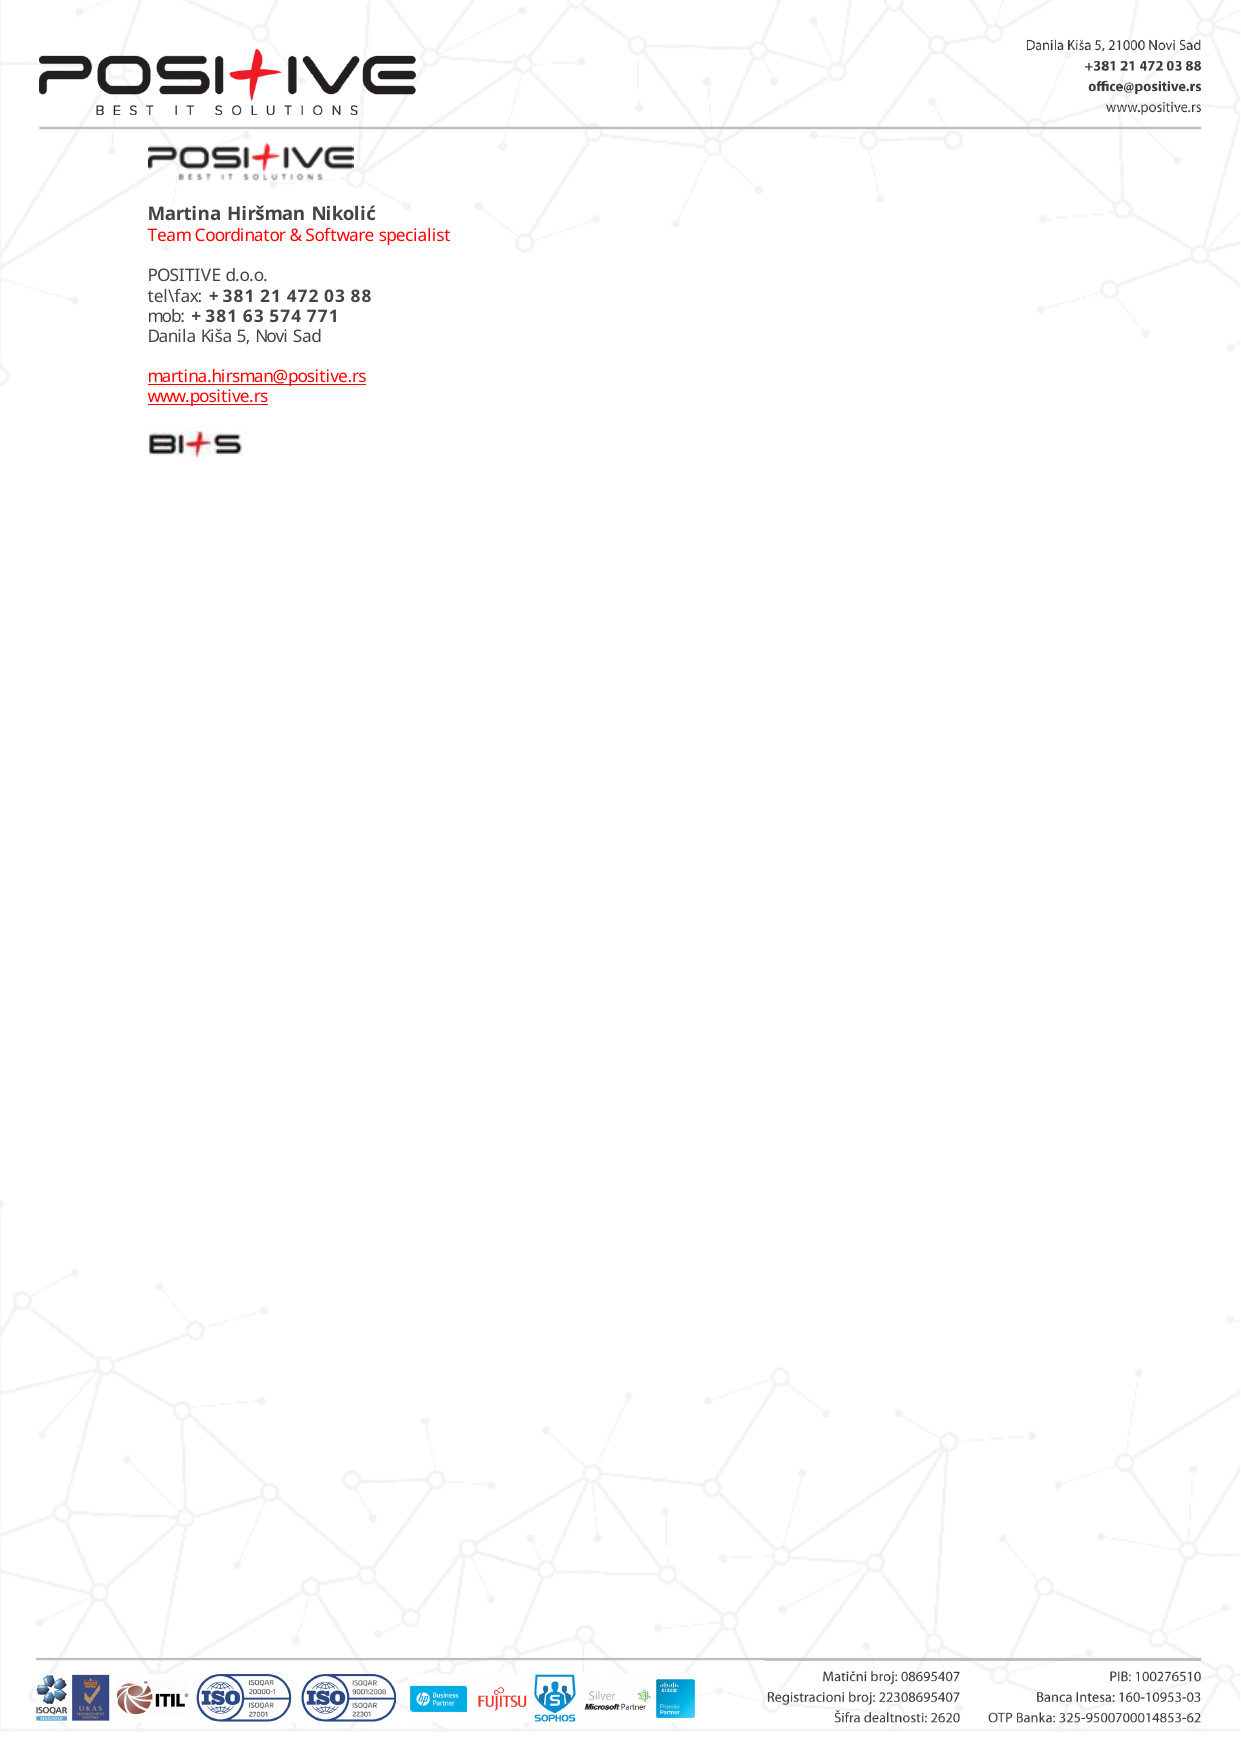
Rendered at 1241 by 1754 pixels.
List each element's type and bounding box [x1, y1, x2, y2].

picture [14, 1641, 1227, 1748]
picture [14, 9, 1227, 143]
